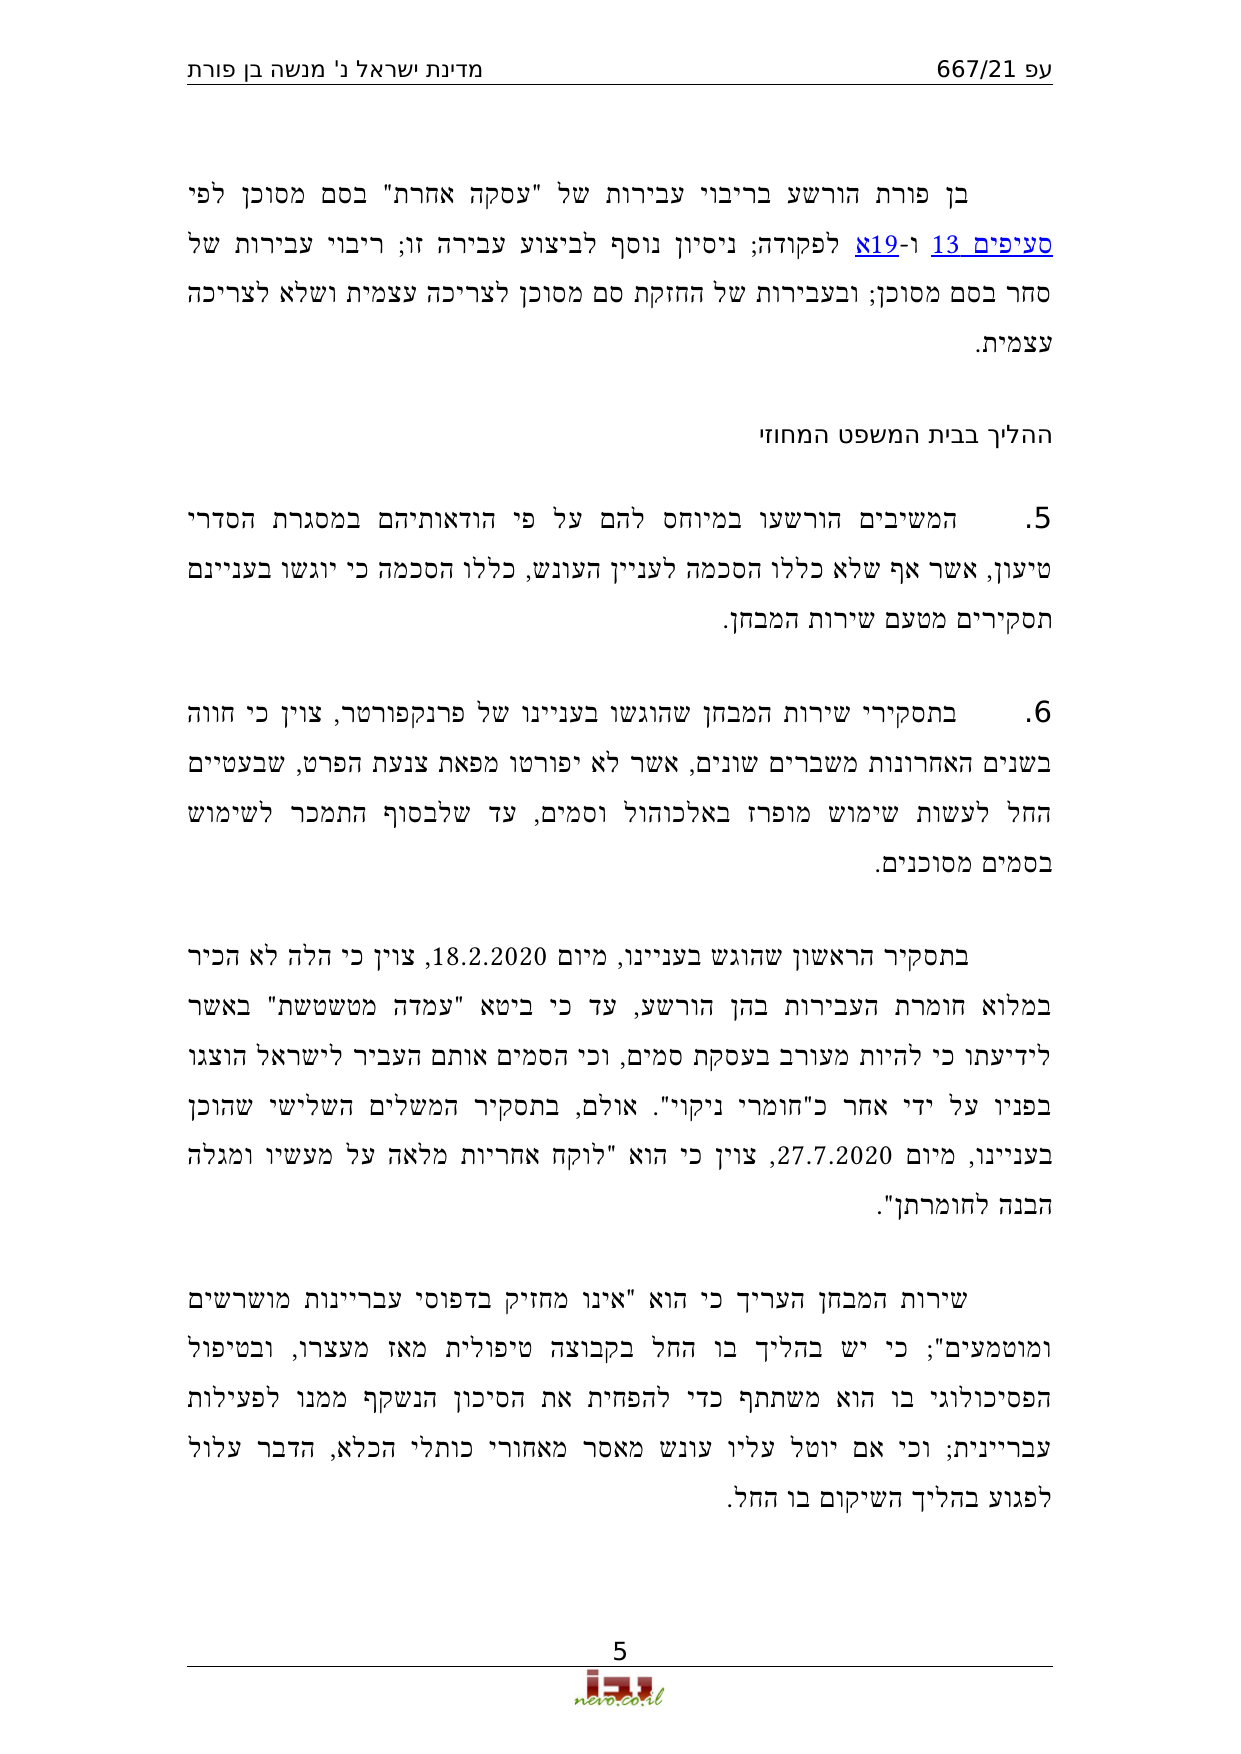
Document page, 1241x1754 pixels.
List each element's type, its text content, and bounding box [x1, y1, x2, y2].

list בתסקירי שירות המבחן שהוגשו בעניינו של פרנקפורטר, צוין כי חווה בשנים האחרונות משברים שונים, אשר לא יפורטו מפאת צנעת הפרט, שבעטיים החל לעשות שימוש מופרז באלכוהול וסמים, עד שלבסוף התמכר לשימוש בסמים מסוכנים. [187, 696, 1053, 879]
text בן פורת הורשע בריבוי עבירות של "עסקה אחרת" בסם מסוכן לפי סעיפים 13 ו-19א לפקודה; ניסיון נוסף לביצוע עבירה זו; ריבוי עבירות של סחר בסם מסוכן; ובעבירות של החזקת סם מסוכן לצריכה עצמית ושלא לצריכה עצמית. [187, 177, 1053, 360]
list המשיבים הורשעו במיוחס להם על פי הודאותיהם במסגרת הסדרי טיעון, אשר אף שלא כללו הסכמה לעניין העונש, כללו הסכמה כי יוגשו בעניינם תסקירים מטעם שירות המבחן. [187, 501, 1053, 635]
text שירות המבחן העריך כי הוא "אינו מחזיק בדפוסי עבריינות מושרשים ומוטמעים"; כי יש בהליך בו החל בקבוצה טיפולית מאז מעצרו, ובטיפול הפסיכולוגי בו הוא משתתף כדי להפחית את הסיכון הנשקף ממנו לפעילות עבריינית; וכי אם יוטל עליו עונש מאסר מאחורי כותלי הכלא, הדבר עלול לפגוע בהליך השיקום בו החל. [187, 1282, 1053, 1514]
picture [574, 1669, 666, 1707]
subtitle ההליך בבית המשפט המחוזי [187, 420, 1053, 449]
text בתסקיר הראשון שהוגש בעניינו, מיום 18.2.2020, צוין כי הלה לא הכיר במלוא חומרת העבירות בהן הורשע, עד כי ביטא "עמדה מטשטשת" באשר לידיעתו כי להיות מעורב בעסקת סמים, וכי הסמים אותם העביר לישראל הוצגו בפניו על ידי אחר כ"חומרי ניקוי". אולם, בתסקיר המשלים השלישי שהוכן בעניינו, מיום 27.7.2020, צוין כי הוא "לוקח אחריות מלאה על מעשיו ומגלה הבנה לחומרתן". [187, 939, 1053, 1222]
